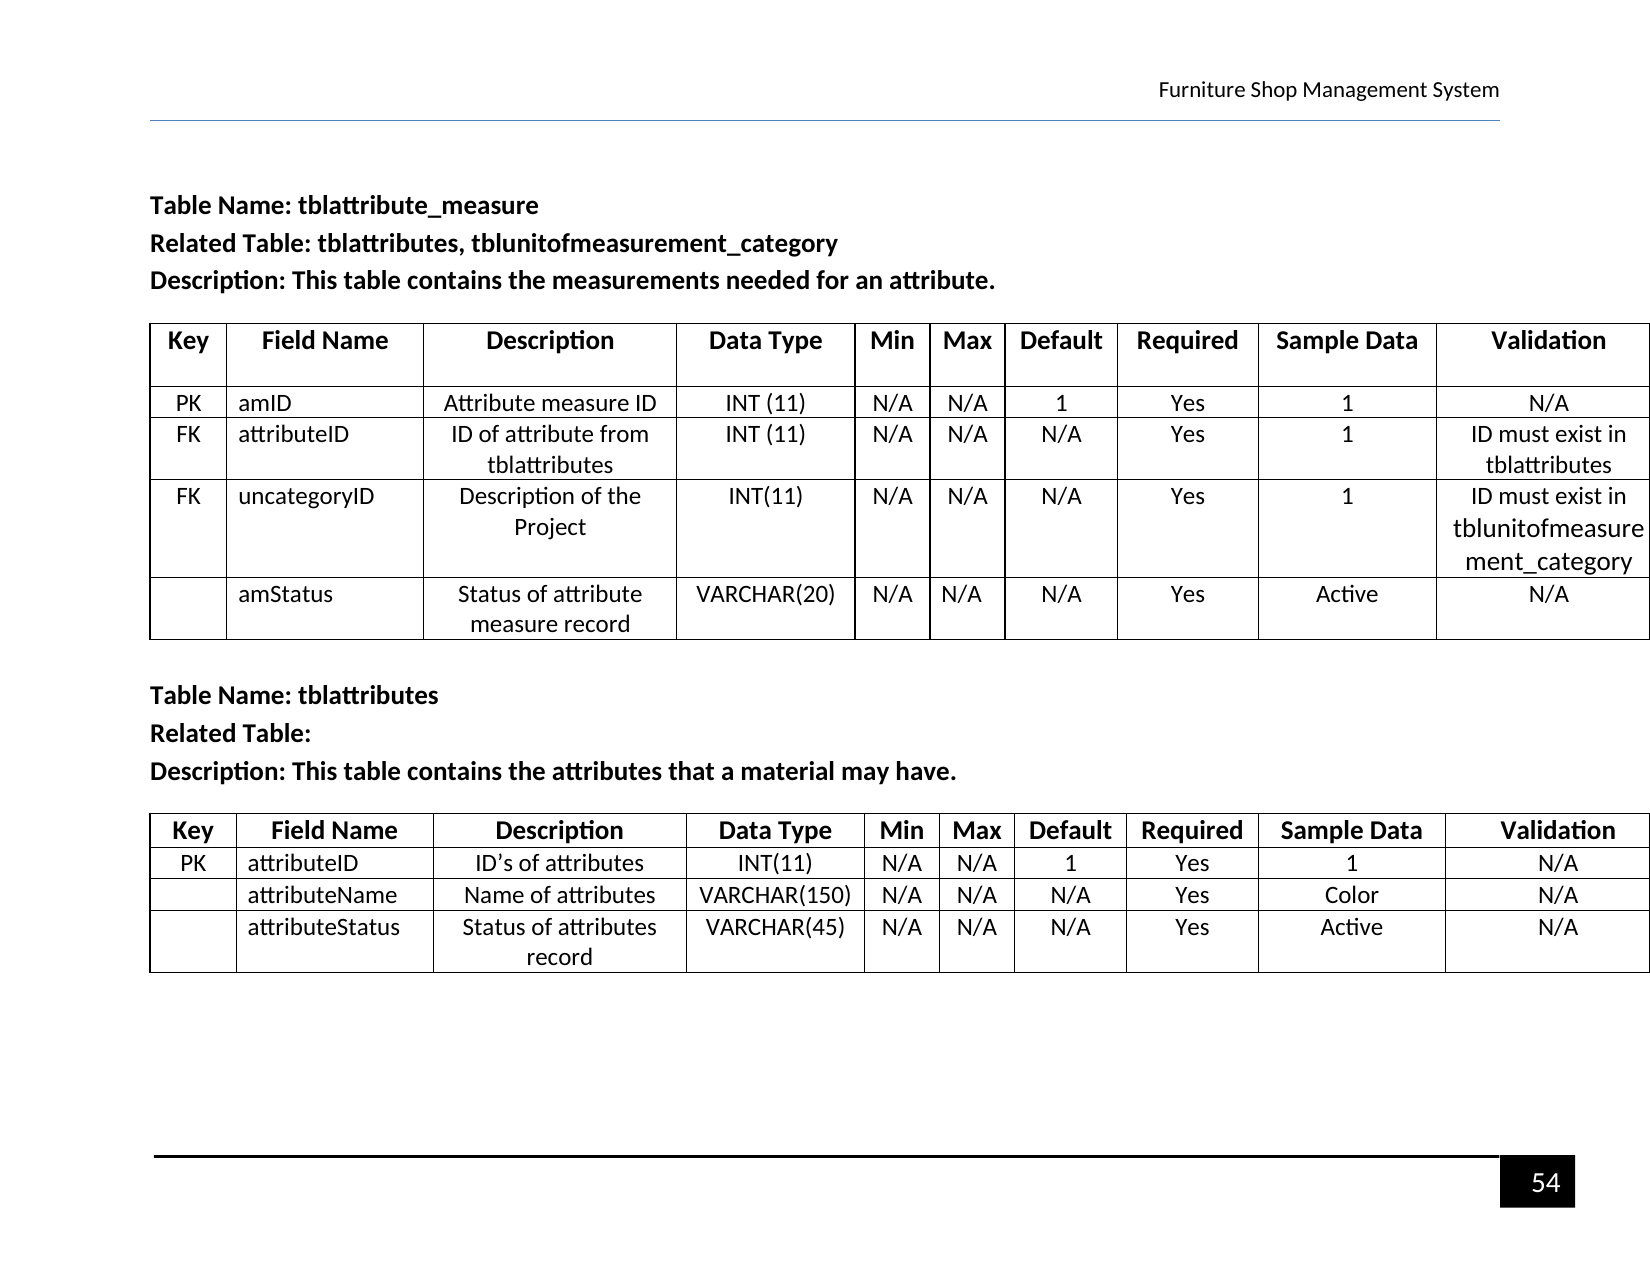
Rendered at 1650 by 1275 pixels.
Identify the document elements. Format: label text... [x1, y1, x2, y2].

table_cell Status of attributes record [434, 911, 686, 972]
table_cell uncategoryID [227, 480, 423, 577]
table_header Min [856, 324, 929, 386]
table_cell amID [227, 387, 423, 417]
table_cell VARCHAR(20) [677, 578, 854, 639]
table_cell FK [151, 480, 226, 577]
table_header Key [151, 814, 236, 847]
table_cell INT (11) [677, 387, 854, 417]
table_header Max [940, 814, 1014, 847]
table_cell VARCHAR(45) [687, 911, 864, 972]
table_cell PK [151, 387, 226, 417]
table_cell Yes [1118, 418, 1258, 479]
table_cell 1 [1259, 480, 1436, 577]
table_cell ID must exist in tblattributes [1437, 418, 1649, 479]
table_cell Active [1259, 911, 1445, 972]
table_header Default [1015, 814, 1126, 847]
table_cell INT(11) [677, 480, 854, 577]
table_cell INT(11) [687, 848, 864, 878]
table_header Sample Data [1259, 814, 1445, 847]
table_cell amStatus [227, 578, 423, 639]
table_cell 1 [1259, 387, 1436, 417]
table_cell N/A [1006, 480, 1117, 577]
table_cell 1 [1006, 387, 1117, 417]
table_cell Active [1259, 578, 1436, 639]
table_cell N/A [931, 418, 1004, 479]
table_cell N/A [1437, 578, 1649, 639]
table_header Sample Data [1259, 324, 1436, 386]
table_cell [151, 578, 226, 639]
table_cell Status of attribute measure record [424, 578, 676, 639]
table_cell attributeName [237, 879, 433, 910]
table_cell Yes [1127, 911, 1258, 972]
table_cell attributeID [237, 848, 433, 878]
table_header Key [151, 324, 226, 386]
table_cell 1 [1015, 848, 1126, 878]
table_cell N/A [1446, 848, 1649, 878]
table_cell FK [151, 418, 226, 479]
table_cell INT (11) [677, 418, 854, 479]
table_cell N/A [856, 418, 929, 479]
table_cell 1 [1259, 848, 1445, 878]
table_cell ID must exist in tblunitofmeasurement_category [1437, 480, 1649, 577]
table_cell Description of the Project [424, 480, 676, 577]
table_cell Yes [1118, 387, 1258, 417]
table_cell N/A [865, 848, 939, 878]
text Table Name: tblattribute_measure [150, 188, 1500, 221]
table_cell N/A [931, 480, 1004, 577]
text Description: This table contains the attributes that a material may have. [150, 754, 1500, 787]
table_cell N/A [1015, 879, 1126, 910]
table_header Field Name [237, 814, 433, 847]
table_cell N/A [1006, 418, 1117, 479]
table_cell N/A [1015, 911, 1126, 972]
table_cell Yes [1127, 879, 1258, 910]
table_header Validation [1437, 324, 1649, 386]
table_header Default [1006, 324, 1117, 386]
table_cell N/A [940, 911, 1014, 972]
table_cell Name of attributes [434, 879, 686, 910]
table_cell [151, 879, 236, 910]
text Table Name: tblattributes [150, 678, 1500, 711]
table_cell N/A [1006, 578, 1117, 639]
table_cell Yes [1118, 578, 1258, 639]
table_cell N/A [1446, 879, 1649, 910]
table_header Validation [1446, 814, 1649, 847]
table_header Field Name [227, 324, 423, 386]
table_cell Color [1259, 879, 1445, 910]
table_cell 1 [1259, 418, 1436, 479]
table_cell N/A [940, 879, 1014, 910]
table_header Data Type [687, 814, 864, 847]
table_cell Yes [1127, 848, 1258, 878]
text Description: This table contains the measurements needed for an attribute. [150, 264, 1500, 297]
table_cell ID of attribute from tblattributes [424, 418, 676, 479]
text Related Table: [150, 716, 1500, 749]
table_cell N/A [931, 578, 1004, 639]
table_cell N/A [865, 879, 939, 910]
table_cell N/A [931, 387, 1004, 417]
table_header Required [1127, 814, 1258, 847]
table_cell N/A [865, 911, 939, 972]
text Related Table: tblattributes, tblunitofmeasurement_category [150, 226, 1500, 259]
table_header Max [931, 324, 1004, 386]
table_cell VARCHAR(150) [687, 879, 864, 910]
table_cell N/A [940, 848, 1014, 878]
table_cell N/A [1446, 911, 1649, 972]
table_cell N/A [1437, 387, 1649, 417]
table_cell N/A [856, 480, 929, 577]
table_header Required [1118, 324, 1258, 386]
table_header Data Type [677, 324, 854, 386]
table_cell attributeID [227, 418, 423, 479]
table_cell PK [151, 848, 236, 878]
table_header Description [434, 814, 686, 847]
table_cell ID’s of attributes [434, 848, 686, 878]
table_header Min [865, 814, 939, 847]
table_header Description [424, 324, 676, 386]
table_cell Attribute measure ID [424, 387, 676, 417]
table_cell N/A [856, 578, 929, 639]
table_cell Yes [1118, 480, 1258, 577]
table_cell attributeStatus [237, 911, 433, 972]
table_cell N/A [856, 387, 929, 417]
table_cell [151, 911, 236, 972]
